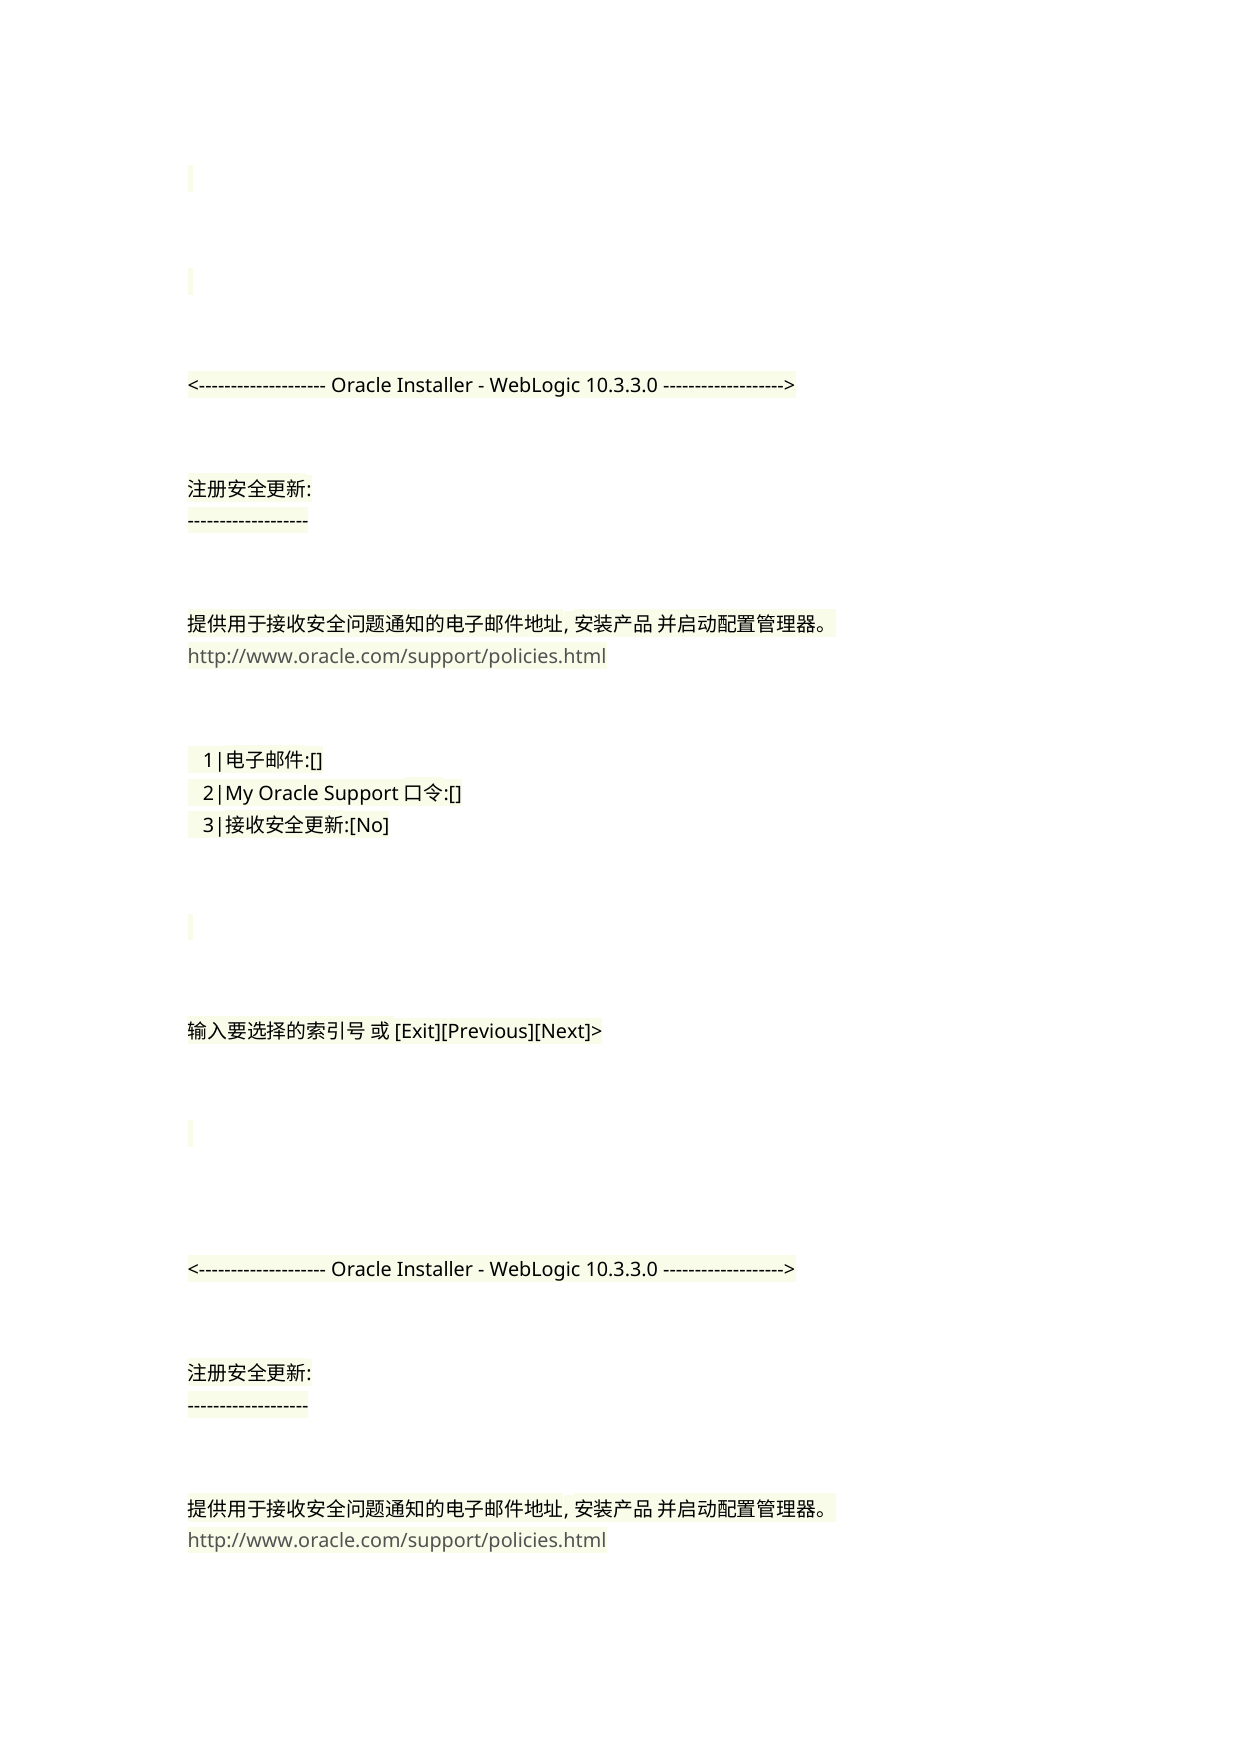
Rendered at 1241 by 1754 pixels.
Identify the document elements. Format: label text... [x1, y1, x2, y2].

text 1|电子邮件:[] 2|My Oracle Support 口令:[] 3|接收安全更新:[No] [187, 743, 1053, 840]
text 提供用于接收安全问题通知的电子邮件地址, 安装产品 并启动配置管理器。http://www.oracle.com/support/policies.html [187, 607, 1053, 672]
text <-------------------- Oracle Installer - WebLogic 10.3.3.0 -------------------> [187, 1220, 1053, 1285]
text <-------------------- Oracle Installer - WebLogic 10.3.3.0 -------------------> [187, 368, 1053, 401]
text 输入要选择的索引号 或 [Exit][Previous][Next]> [187, 1014, 1053, 1046]
text 提供用于接收安全问题通知的电子邮件地址, 安装产品 并启动配置管理器。http://www.oracle.com/support/policies.html [187, 1491, 1053, 1556]
text 注册安全更新: ------------------- [187, 471, 1053, 536]
text 注册安全更新: ------------------- [187, 1356, 1053, 1421]
